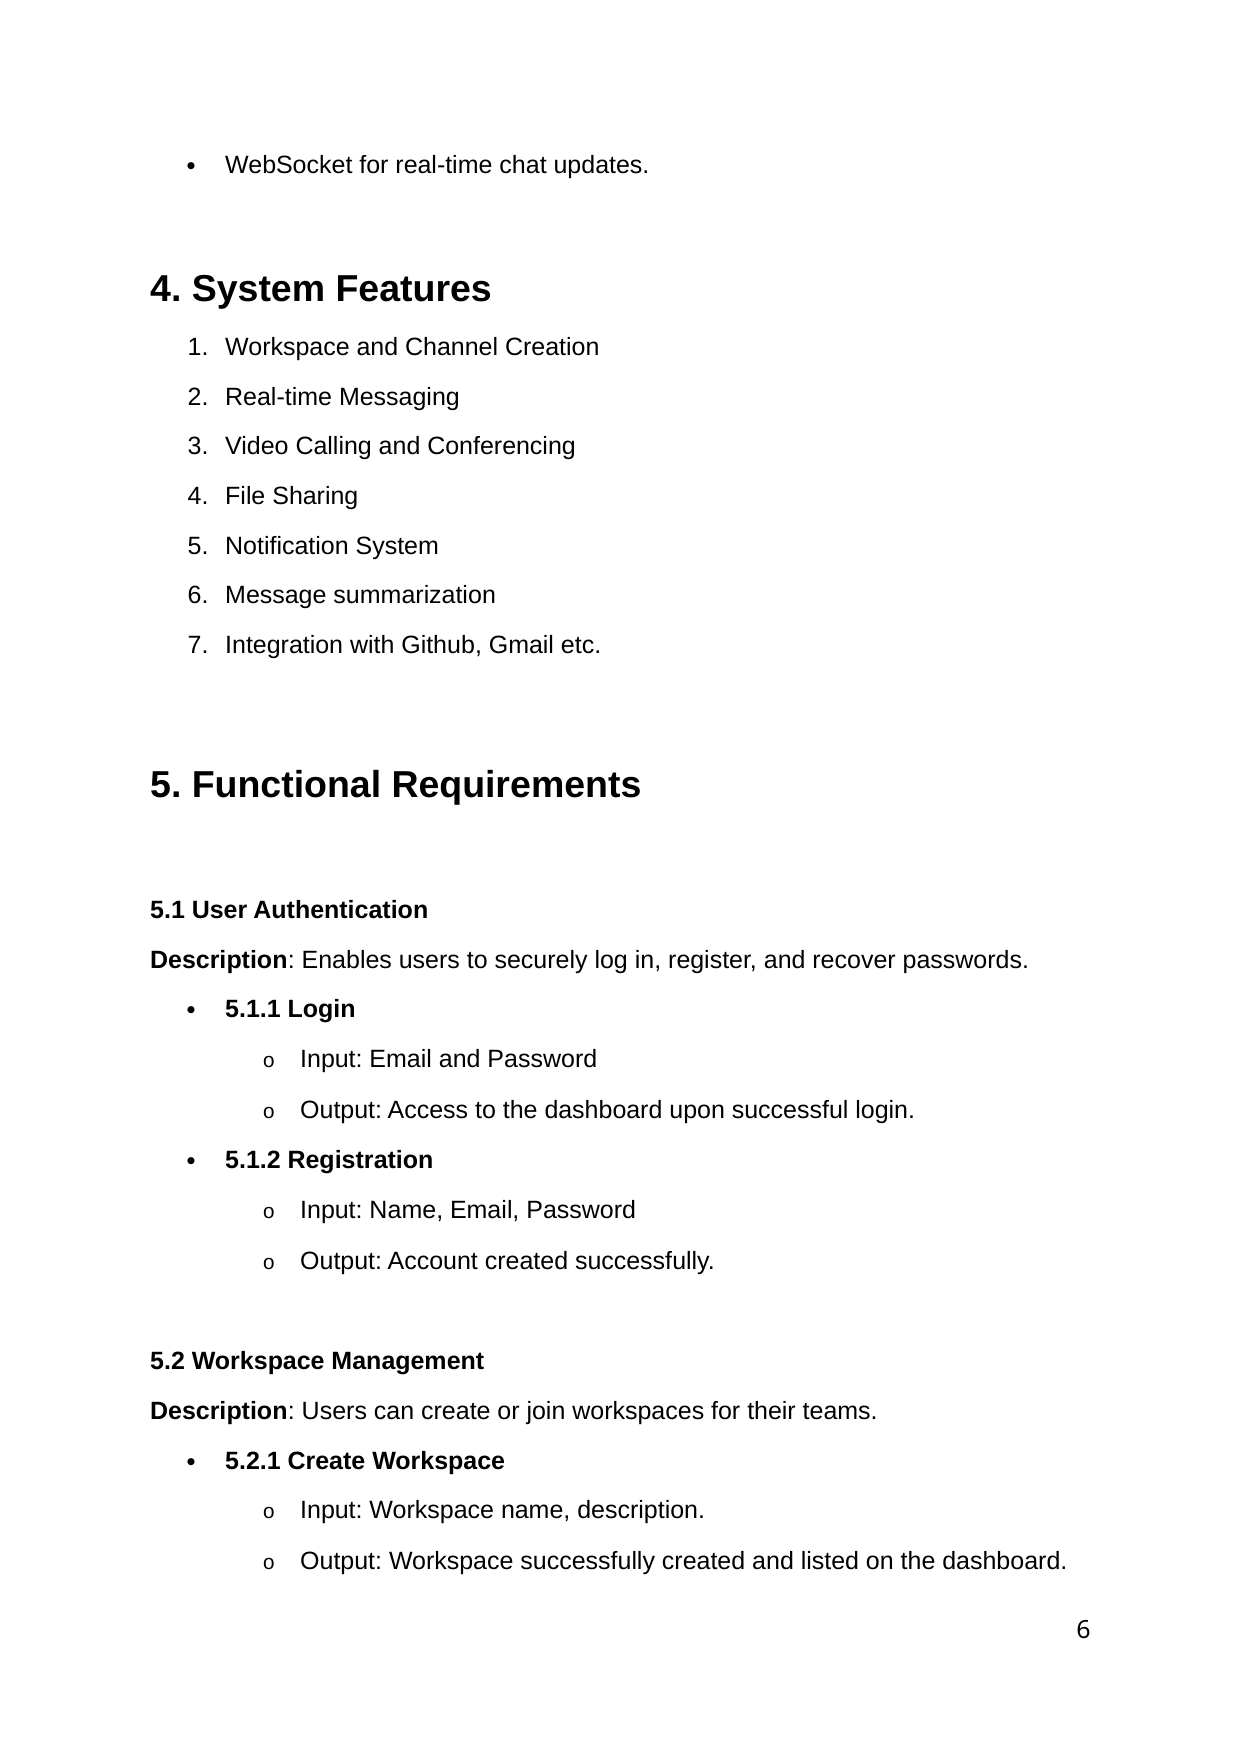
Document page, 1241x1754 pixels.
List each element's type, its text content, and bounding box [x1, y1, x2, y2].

list Real-time Messaging [187, 382, 1090, 410]
list Input: Name, Email, Password [262, 1195, 1090, 1225]
list Input: Email and Password [262, 1044, 1090, 1074]
list Input: Workspace name, description. [262, 1495, 1090, 1525]
list Video Calling and Conferencing [187, 431, 1090, 460]
list Workspace and Channel Creation [187, 332, 1090, 361]
list Notification System [187, 531, 1090, 559]
list 5.2.1 Create Workspace [187, 1446, 1090, 1474]
text 5.2 Workspace Management [150, 1346, 1090, 1375]
list 5.1.1 Login [187, 994, 1090, 1023]
text 5.1 User Authentication [150, 895, 1090, 924]
text 4. System Features [150, 266, 1090, 309]
text Description: Users can create or join workspaces for their teams. [150, 1396, 1090, 1425]
list Message summarization [187, 580, 1090, 609]
list Output: Workspace successfully created and listed on the dashboard. [262, 1546, 1090, 1576]
list Output: Account created successfully. [262, 1246, 1090, 1276]
list WebSocket for real-time chat updates. [187, 150, 1090, 179]
list File Sharing [187, 481, 1090, 510]
list 5.1.2 Registration [187, 1146, 1090, 1174]
list Integration with Github, Gmail etc. [187, 630, 1090, 659]
list Output: Access to the dashboard upon successful login. [262, 1095, 1090, 1124]
text Description: Enables users to securely log in, register, and recover passwords. [150, 945, 1090, 973]
text 5. Functional Requirements [150, 762, 1090, 806]
